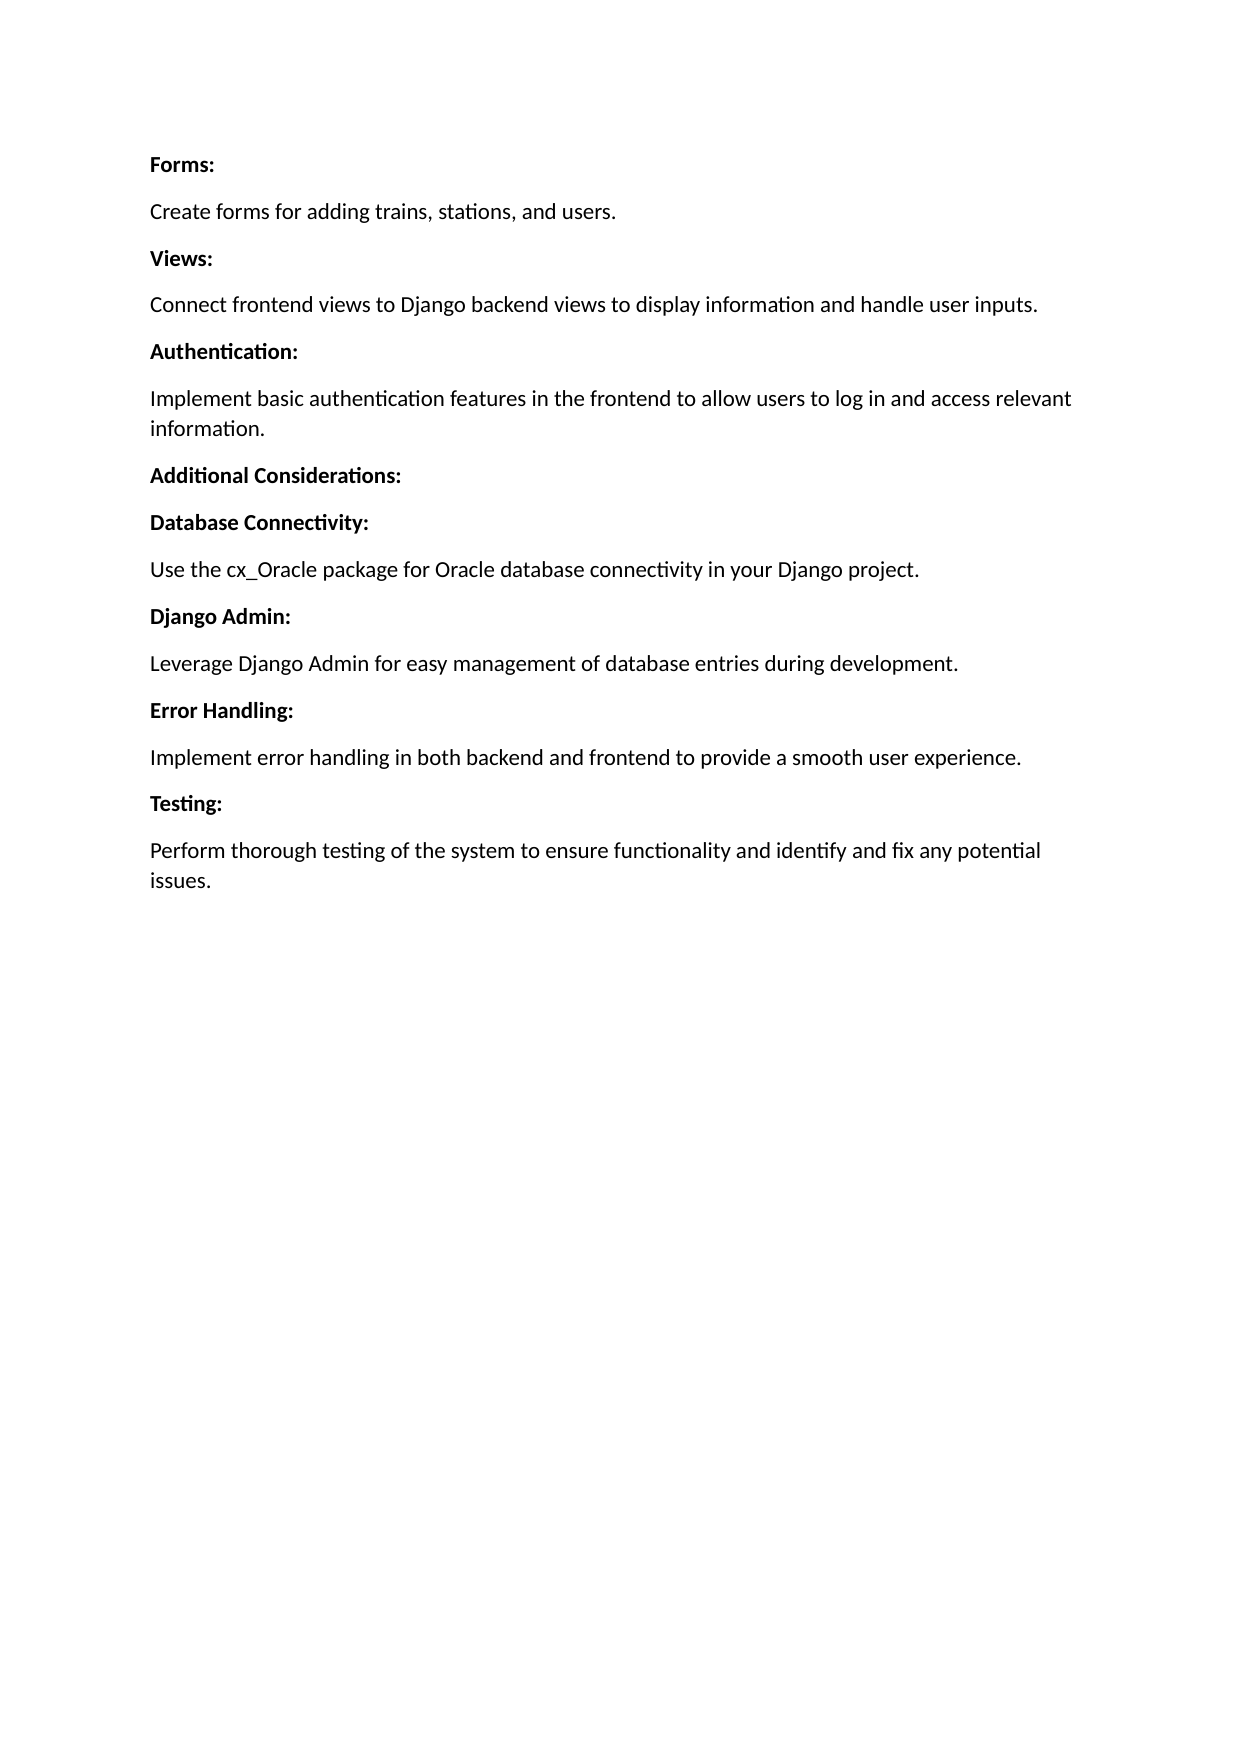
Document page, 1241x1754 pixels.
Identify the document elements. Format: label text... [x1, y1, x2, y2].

text Database Connectivity: [150, 508, 1090, 536]
text Testing: [150, 789, 1090, 818]
text Use the cx_Oracle package for Oracle database connectivity in your Django project. [150, 555, 1090, 583]
text Implement basic authentication features in the frontend to allow users to log in and access relevant information. [150, 384, 1090, 443]
text Implement error handling in both backend and frontend to provide a smooth user experience. [150, 743, 1090, 771]
text Forms: [150, 150, 1090, 178]
text Leverage Django Admin for easy management of database entries during development. [150, 649, 1090, 677]
text Additional Considerations: [150, 461, 1090, 489]
text Perform thorough testing of the system to ensure functionality and identify and fix any potential issues. [150, 836, 1090, 895]
text Connect frontend views to Django backend views to display information and handle user inputs. [150, 291, 1090, 319]
text Error Handling: [150, 696, 1090, 724]
text Django Admin: [150, 602, 1090, 630]
text Views: [150, 244, 1090, 272]
text Authentication: [150, 337, 1090, 366]
text Create forms for adding trains, stations, and users. [150, 197, 1090, 225]
